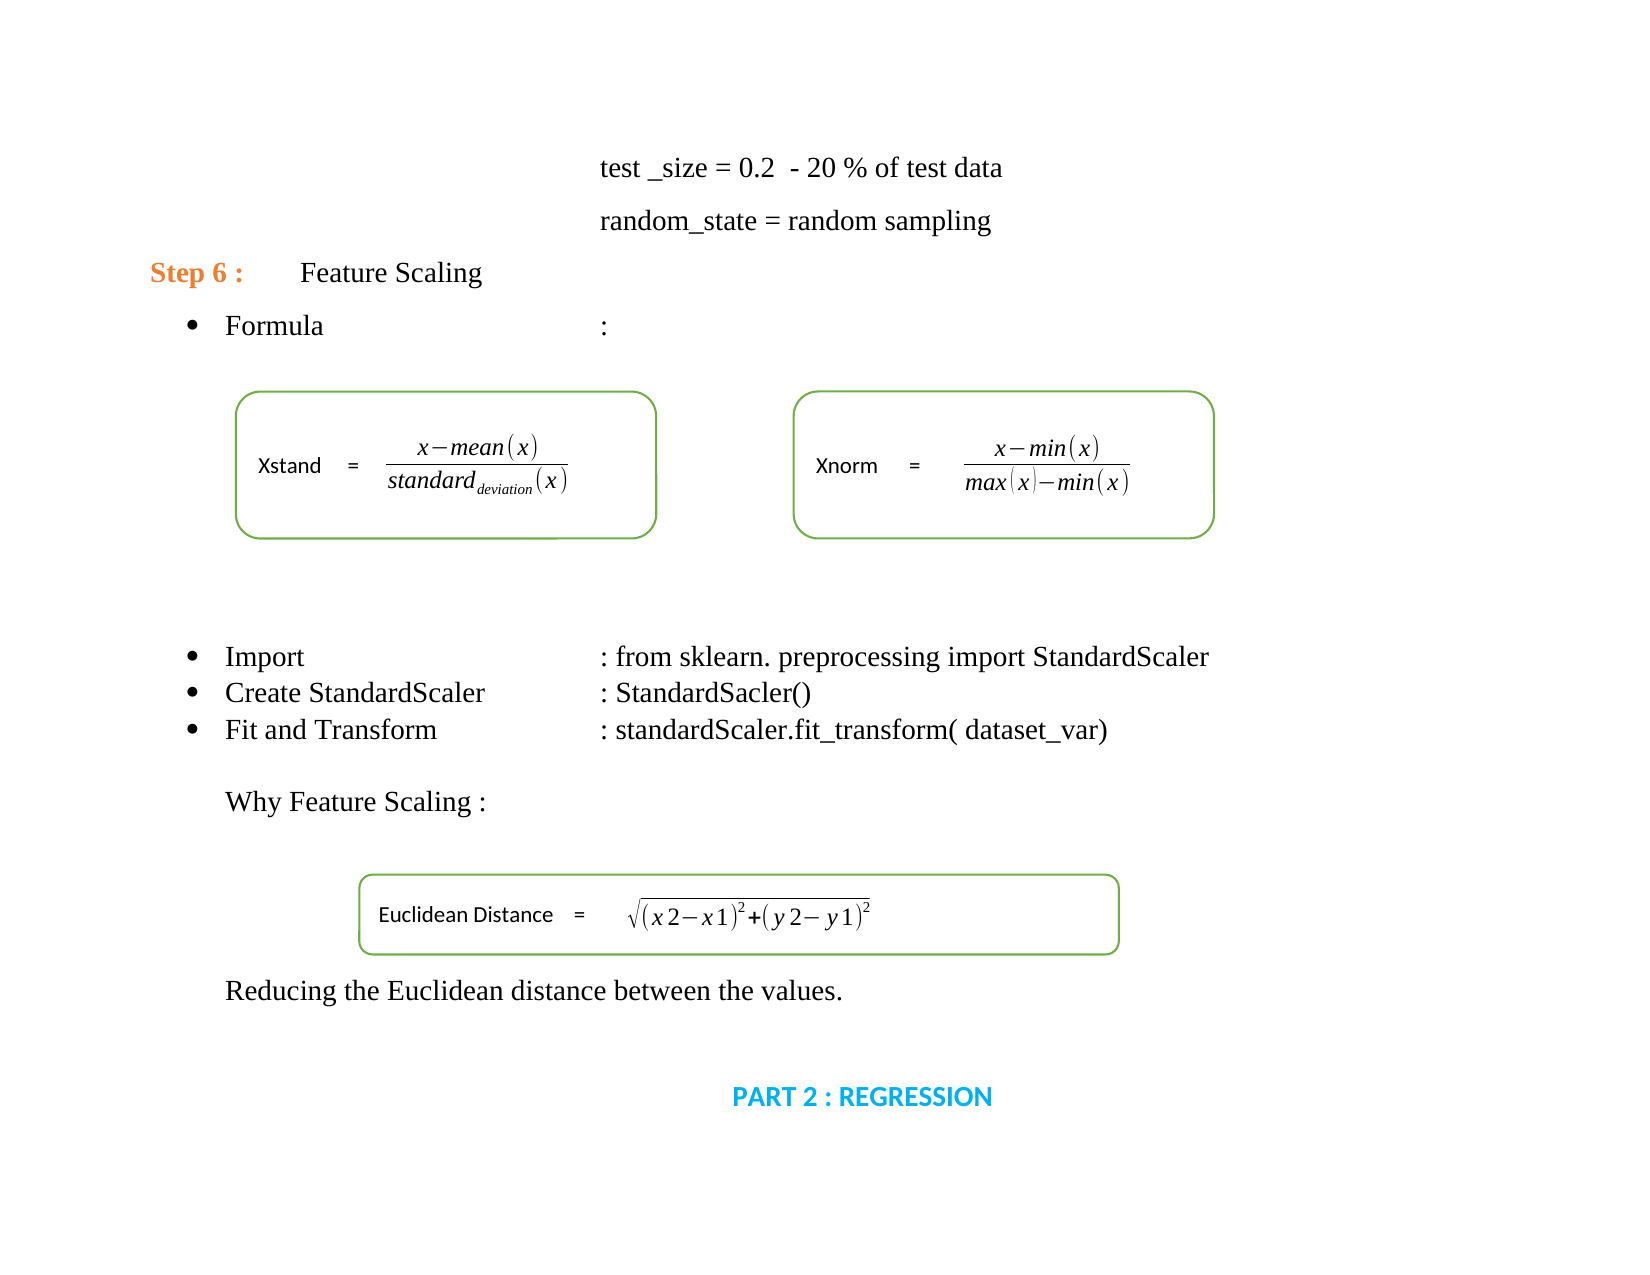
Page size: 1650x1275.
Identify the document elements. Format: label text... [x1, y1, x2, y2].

list Fit and Transform : standardScaler.fit_transform( dataset_var) [187, 712, 1500, 746]
text Step 6 : Feature Scaling [150, 256, 1500, 289]
text PART 2 : REGRESSION [150, 1078, 1500, 1114]
text Reducing the Euclidean distance between the values. [150, 973, 1500, 1006]
list Why Feature Scaling : [225, 784, 1500, 818]
list Create StandardScaler : StandardSacler() [187, 676, 1500, 709]
text random_state = random sampling [150, 203, 1500, 236]
list Formula : [187, 308, 1500, 342]
text test _size = 0.2 - 20 % of test data [150, 150, 1500, 183]
list Import : from sklearn. preprocessing import StandardScaler [187, 639, 1500, 673]
